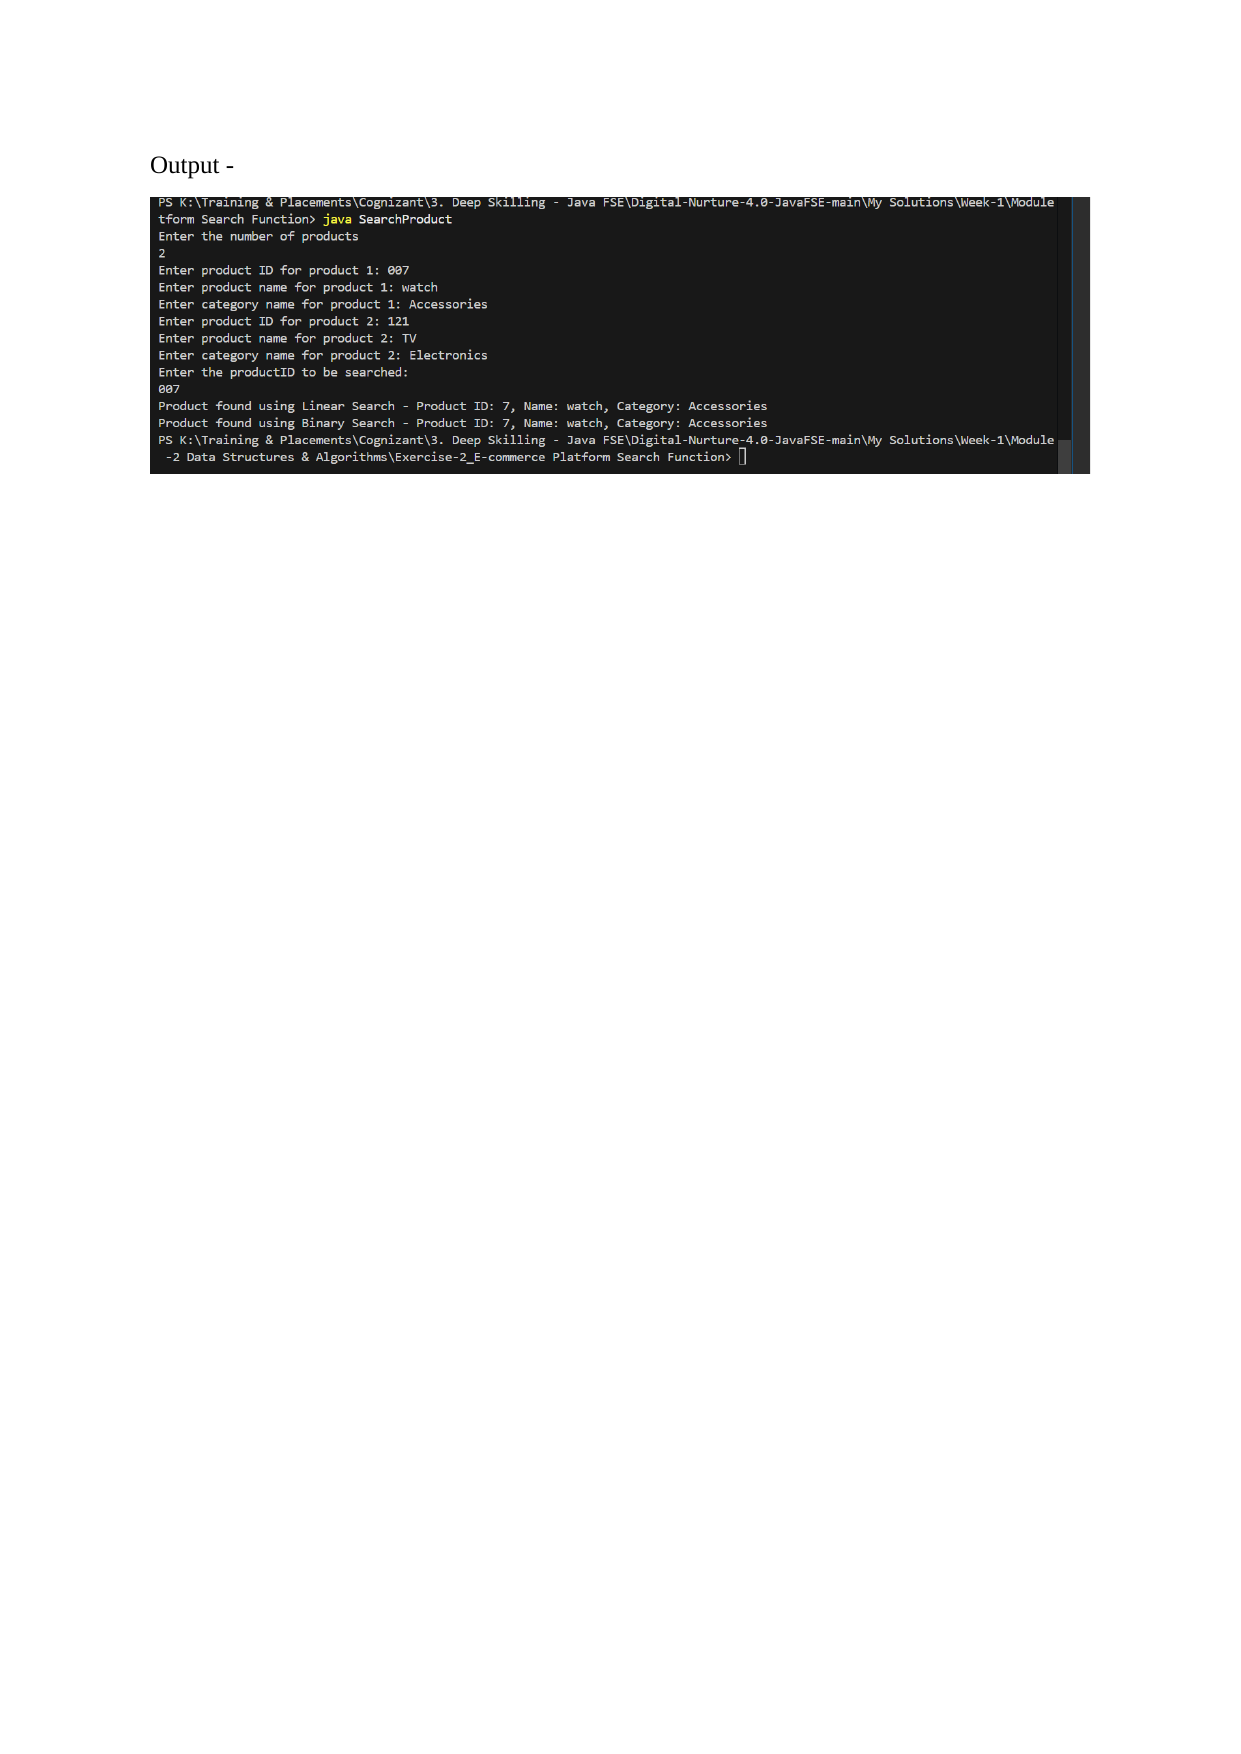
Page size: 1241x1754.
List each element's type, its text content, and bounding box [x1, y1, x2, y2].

picture [150, 197, 1091, 474]
text Output - [150, 150, 1090, 179]
